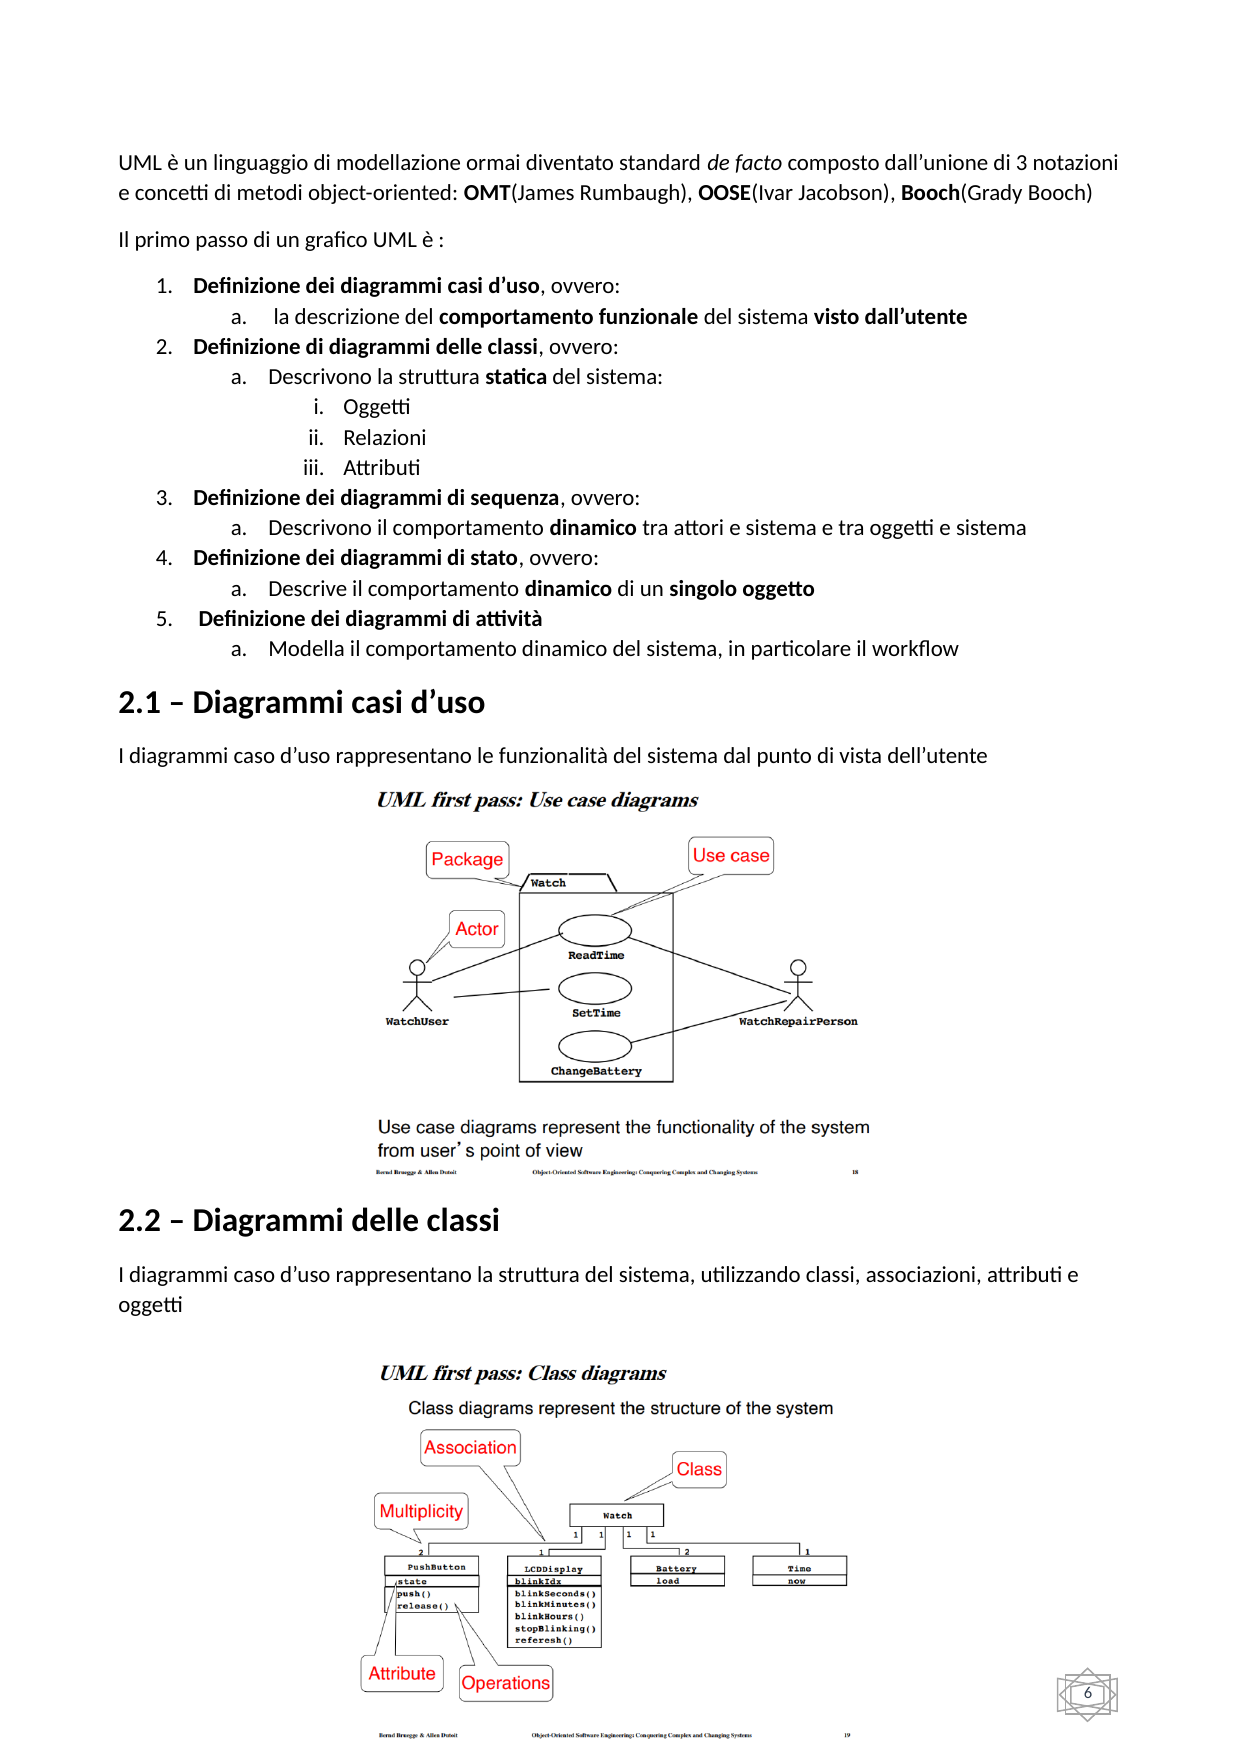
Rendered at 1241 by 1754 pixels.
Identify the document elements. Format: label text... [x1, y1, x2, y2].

list Descrivono la struttura statica del sistema: [231, 362, 1122, 390]
list Descrivono il comportamento dinamico tra attori e sistema e tra oggetti e sistema [231, 513, 1122, 541]
text 2.1 – Diagrammi casi d’uso [118, 681, 1122, 722]
picture [351, 1344, 889, 1744]
list Definizione dei diagrammi di stato, ovvero: [156, 543, 1122, 571]
list Modella il comportamento dinamico del sistema, in particolare il workflow [231, 634, 1122, 662]
list Definizione di diagrammi delle classi, ovvero: [156, 332, 1122, 360]
list Relazioni [324, 423, 1122, 451]
list Definizione dei diagrammi di sequenza, ovvero: [156, 483, 1122, 511]
text Il primo passo di un grafico UML è : [118, 225, 1122, 253]
list Definizione dei diagrammi di attività [156, 604, 1122, 632]
text I diagrammi caso d’uso rappresentano le funzionalità del sistema dal punto di vista dell’utente [118, 742, 1122, 769]
text UML è un linguaggio di modellazione ormai diventato standard de facto composto dall’unione di 3 notazioni e concetti di metodi object-oriented: OMT(James Rumbaugh), OOSE(Ivar Jacobson), Booch(Grady Booch) [118, 148, 1122, 206]
text I diagrammi caso d’uso rappresentano la struttura del sistema, utilizzando classi, associazioni, attributi e oggetti [118, 1260, 1122, 1318]
list Oggetti [324, 392, 1122, 420]
list Attributi [324, 453, 1122, 481]
picture [347, 771, 893, 1178]
list la descrizione del comportamento funzionale del sistema visto dall’utente [231, 302, 1122, 330]
list Descrive il comportamento dinamico di un singolo oggetto [231, 574, 1122, 602]
list Definizione dei diagrammi casi d’uso, ovvero: [156, 272, 1122, 299]
